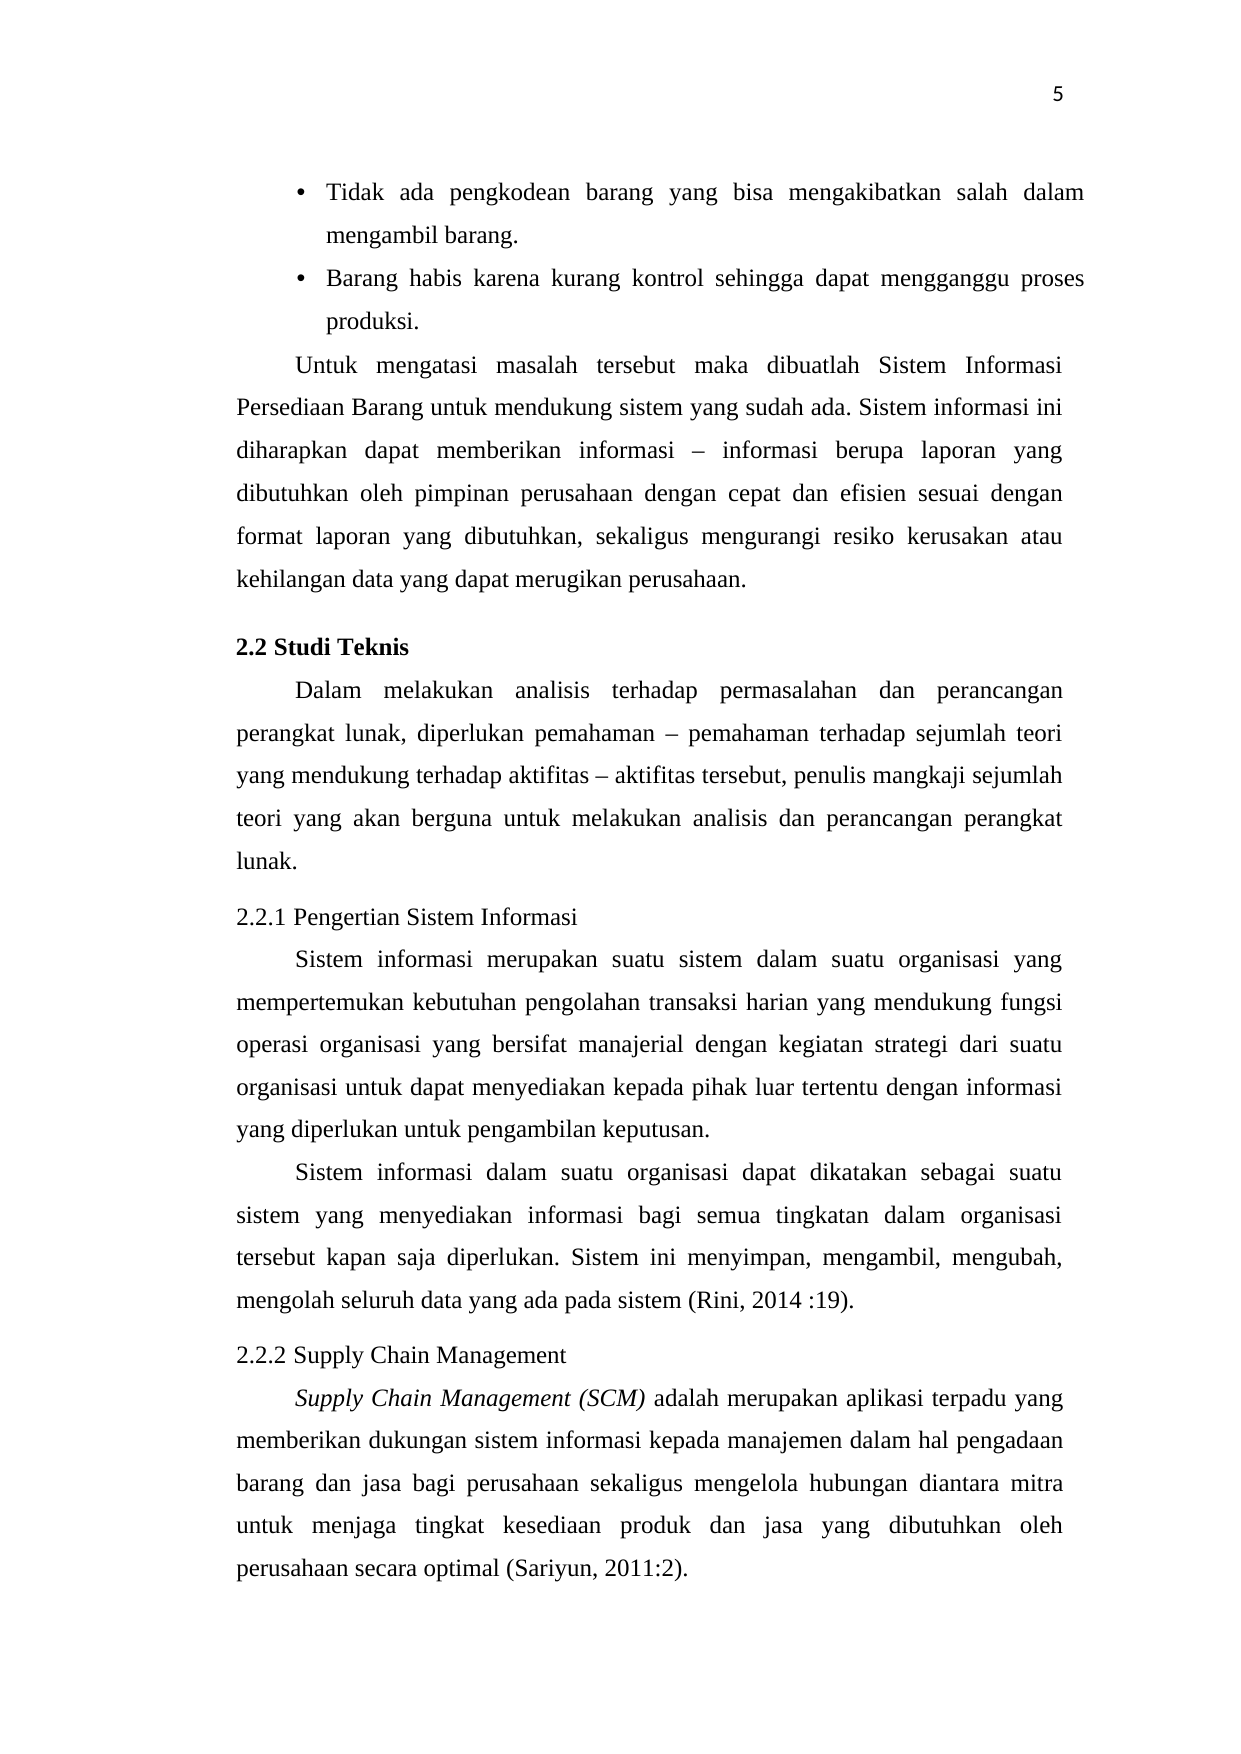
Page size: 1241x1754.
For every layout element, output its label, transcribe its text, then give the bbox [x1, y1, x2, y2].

subtitle 2.2 Studi Teknis [236, 632, 1085, 661]
list Tidak ada pengkodean barang yang bisa mengakibatkan salah dalam mengambil barang. [296, 177, 1085, 249]
text 2.2.2 Supply Chain Management [236, 1340, 1085, 1369]
list Barang habis karena kurang kontrol sehingga dapat mengganggu proses produksi. [296, 263, 1085, 335]
text Untuk mengatasi masalah tersebut maka dibuatlah Sistem Informasi Persediaan Barang untuk mendukung sistem yang sudah ada. Sistem informasi ini diharapkan dapat memberikan informasi – informasi berupa laporan yang dibutuhkan oleh pimpinan perusahaan dengan cepat dan efisien sesuai dengan format laporan yang dibutuhkan, sekaligus mengurangi resiko kerusakan atau kehilangan data yang dapat merugikan perusahaan. [236, 350, 1063, 592]
text Supply Chain Management (SCM) adalah merupakan aplikasi terpadu yang memberikan dukungan sistem informasi kepada manajemen dalam hal pengadaan barang dan jasa bagi perusahaan sekaligus mengelola hubungan diantara mitra untuk menjaga tingkat kesediaan produk dan jasa yang dibutuhkan oleh perusahaan secara optimal (Sariyun, 2011:2). [236, 1383, 1064, 1582]
text 2.2.1 Pengertian Sistem Informasi [236, 902, 1085, 931]
text Sistem informasi dalam suatu organisasi dapat dikatakan sebagai suatu sistem yang menyediakan informasi bagi semua tingkatan dalam organisasi tersebut kapan saja diperlukan. Sistem ini menyimpan, mengambil, mengubah, mengolah seluruh data yang ada pada sistem (Rini, 2014 :19). [236, 1157, 1063, 1313]
text Sistem informasi merupakan suatu sistem dalam suatu organisasi yang mempertemukan kebutuhan pengolahan transaksi harian yang mendukung fungsi operasi organisasi yang bersifat manajerial dengan kegiatan strategi dari suatu organisasi untuk dapat menyediakan kepada pihak luar tertentu dengan informasi yang diperlukan untuk pengambilan keputusan. [236, 944, 1063, 1143]
text Dalam melakukan analisis terhadap permasalahan dan perancangan perangkat lunak, diperlukan pemahaman – pemahaman terhadap sejumlah teori yang mendukung terhadap aktifitas – aktifitas tersebut, penulis mangkaji sejumlah teori yang akan berguna untuk melakukan analisis dan perancangan perangkat lunak. [236, 675, 1063, 875]
